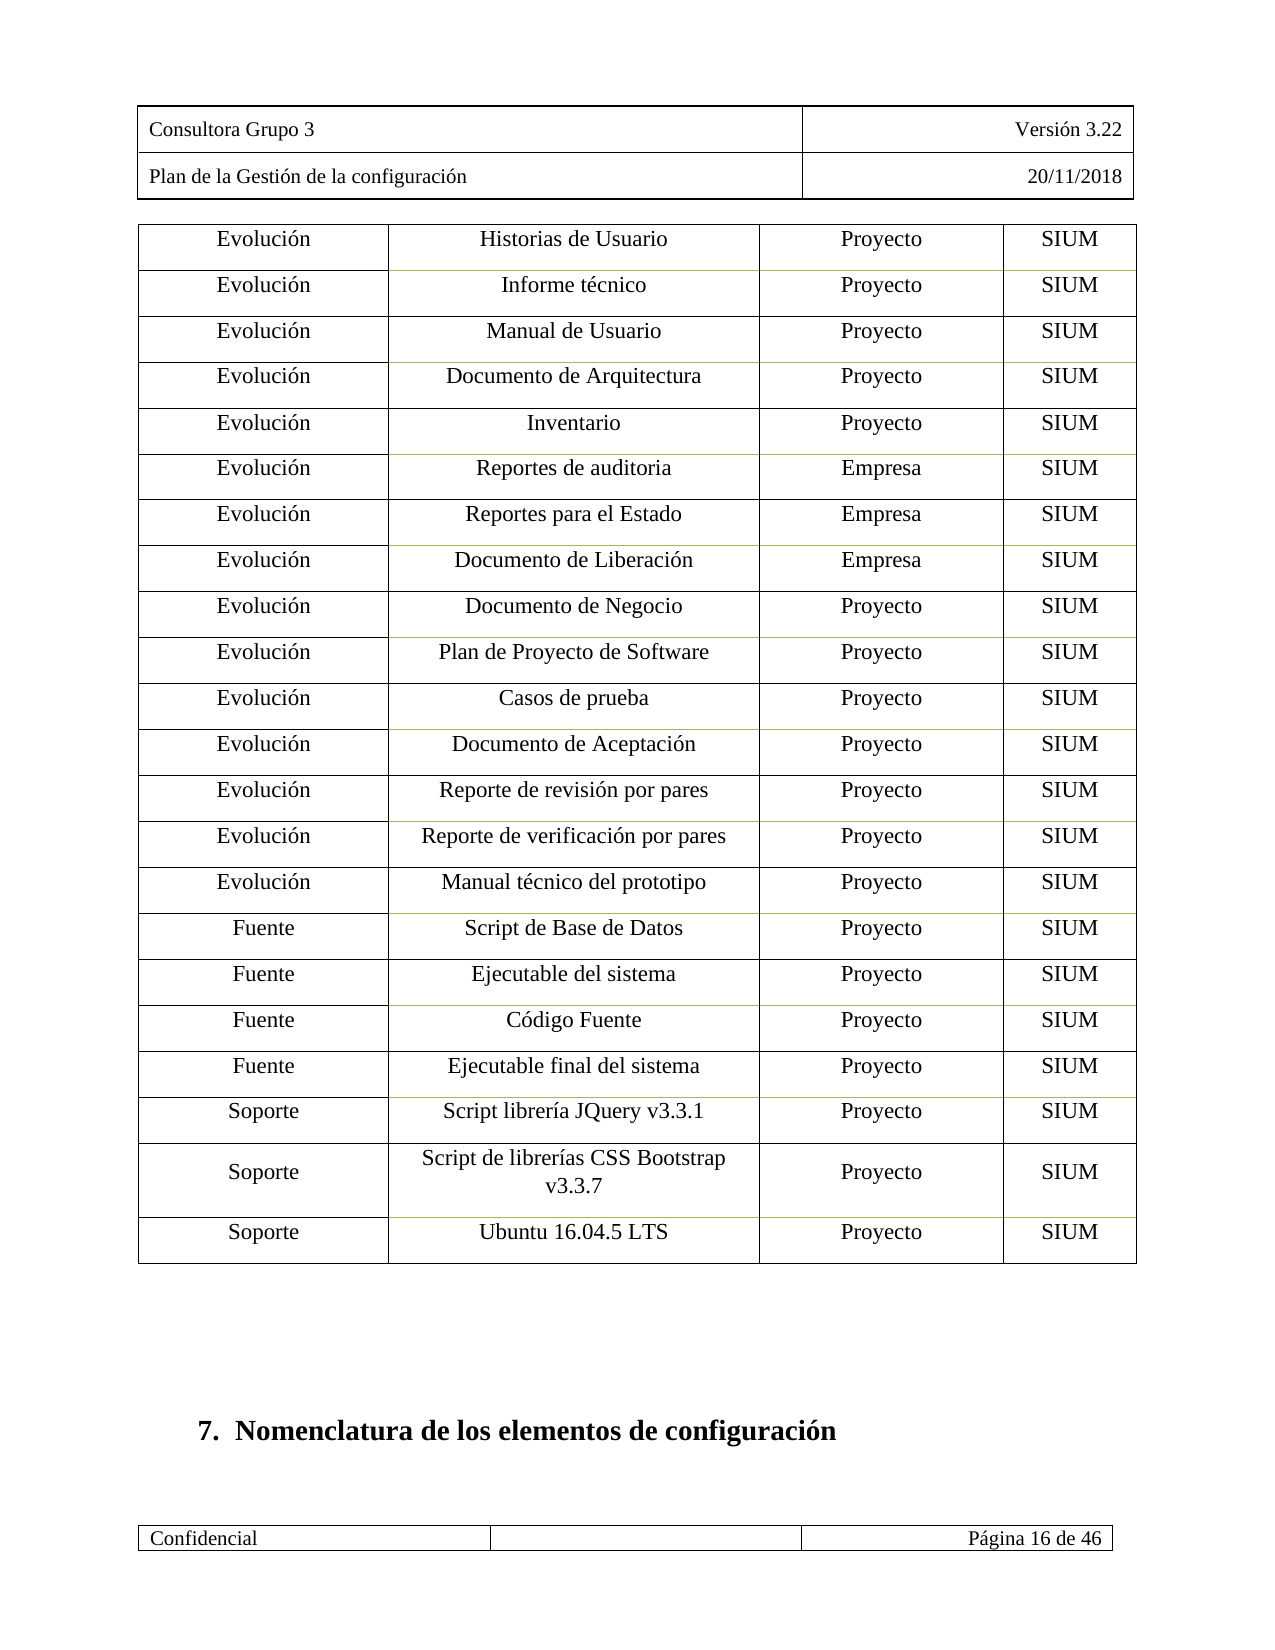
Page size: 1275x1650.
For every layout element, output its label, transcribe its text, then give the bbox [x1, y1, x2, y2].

table_cell Ejecutable del sistema [389, 960, 759, 1005]
table_cell Evolución [139, 638, 388, 683]
table_cell Proyecto [760, 914, 1003, 959]
table_cell Proyecto [760, 730, 1003, 775]
table_cell Proyecto [760, 822, 1003, 867]
table_cell Proyecto [760, 1006, 1003, 1051]
table_cell Fuente [139, 1006, 388, 1051]
table_cell Reporte de verificación por pares [389, 822, 759, 867]
table_cell SIUM [1004, 592, 1136, 637]
table_cell Proyecto [760, 592, 1003, 637]
table_cell Script de librerías CSS Bootstrap v3.3.7 [389, 1144, 759, 1217]
table_cell Empresa [760, 455, 1003, 499]
table_cell SIUM [1004, 822, 1136, 867]
table_cell Fuente [139, 960, 388, 1005]
table_cell Ejecutable final del sistema [389, 1052, 759, 1097]
table_cell Historias de Usuario [389, 225, 759, 270]
table_cell Evolución [139, 363, 388, 407]
table_cell Evolución [139, 730, 388, 775]
subtitle Nomenclatura de los elementos de configuración [197, 1413, 1125, 1447]
table_cell Evolución [139, 455, 388, 499]
table_cell Proyecto [760, 409, 1003, 453]
table_cell Documento de Liberación [389, 546, 759, 591]
table_cell Proyecto [760, 1144, 1003, 1217]
table_cell Proyecto [760, 363, 1003, 407]
table_cell Soporte [139, 1218, 388, 1263]
table_cell SIUM [1004, 868, 1136, 913]
table_cell Script de Base de Datos [389, 914, 759, 959]
table_cell Reporte de revisión por pares [389, 776, 759, 821]
table_cell SIUM [1004, 776, 1136, 821]
table_cell Manual de Usuario [389, 317, 759, 362]
table_cell SIUM [1004, 684, 1136, 729]
table_cell Proyecto [760, 225, 1003, 270]
table_cell Empresa [760, 500, 1003, 545]
table_cell Proyecto [760, 960, 1003, 1005]
table_cell Proyecto [760, 868, 1003, 913]
table_cell Proyecto [760, 271, 1003, 316]
table_cell Evolución [139, 546, 388, 591]
table_cell Proyecto [760, 1052, 1003, 1097]
table_cell Proyecto [760, 1098, 1003, 1142]
table_cell SIUM [1004, 500, 1136, 545]
table_cell Evolución [139, 225, 388, 270]
table_cell Inventario [389, 409, 759, 453]
table_cell Documento de Aceptación [389, 730, 759, 775]
table_cell SIUM [1004, 914, 1136, 959]
table_cell SIUM [1004, 1144, 1136, 1217]
table_cell SIUM [1004, 409, 1136, 453]
table_cell Plan de Proyecto de Software [389, 638, 759, 683]
table_cell Reportes para el Estado [389, 500, 759, 545]
table_cell SIUM [1004, 317, 1136, 362]
table_cell Proyecto [760, 638, 1003, 683]
table_cell SIUM [1004, 638, 1136, 683]
table_cell Manual técnico del prototipo [389, 868, 759, 913]
table_cell Proyecto [760, 776, 1003, 821]
table_cell Evolución [139, 822, 388, 867]
table_cell SIUM [1004, 730, 1136, 775]
table_cell Evolución [139, 271, 388, 316]
table_cell Evolución [139, 684, 388, 729]
table_cell Soporte [139, 1144, 388, 1217]
table_cell Fuente [139, 1052, 388, 1097]
table_cell Proyecto [760, 684, 1003, 729]
table_cell Documento de Negocio [389, 592, 759, 637]
table_cell SIUM [1004, 363, 1136, 407]
table_cell SIUM [1004, 225, 1136, 270]
table_cell Documento de Arquitectura [389, 363, 759, 407]
table_cell Evolución [139, 868, 388, 913]
table_cell Soporte [139, 1098, 388, 1142]
table_cell Evolución [139, 317, 388, 362]
table_cell Evolución [139, 409, 388, 453]
table_cell Script librería JQuery v3.3.1 [389, 1098, 759, 1142]
table_cell Evolución [139, 592, 388, 637]
table_cell SIUM [1004, 1218, 1136, 1263]
table_cell SIUM [1004, 1098, 1136, 1142]
table_cell Evolución [139, 776, 388, 821]
table_cell Fuente [139, 914, 388, 959]
table_cell SIUM [1004, 1052, 1136, 1097]
table_cell Evolución [139, 500, 388, 545]
table_cell SIUM [1004, 271, 1136, 316]
table_cell Casos de prueba [389, 684, 759, 729]
table_cell Informe técnico [389, 271, 759, 316]
table_cell SIUM [1004, 960, 1136, 1005]
table_cell SIUM [1004, 546, 1136, 591]
table_cell Código Fuente [389, 1006, 759, 1051]
table_cell Reportes de auditoria [389, 455, 759, 499]
table_cell Proyecto [760, 317, 1003, 362]
table_cell SIUM [1004, 455, 1136, 499]
table_cell Proyecto [760, 1218, 1003, 1263]
table_cell SIUM [1004, 1006, 1136, 1051]
table_cell Ubuntu 16.04.5 LTS [389, 1218, 759, 1263]
table_cell Empresa [760, 546, 1003, 591]
